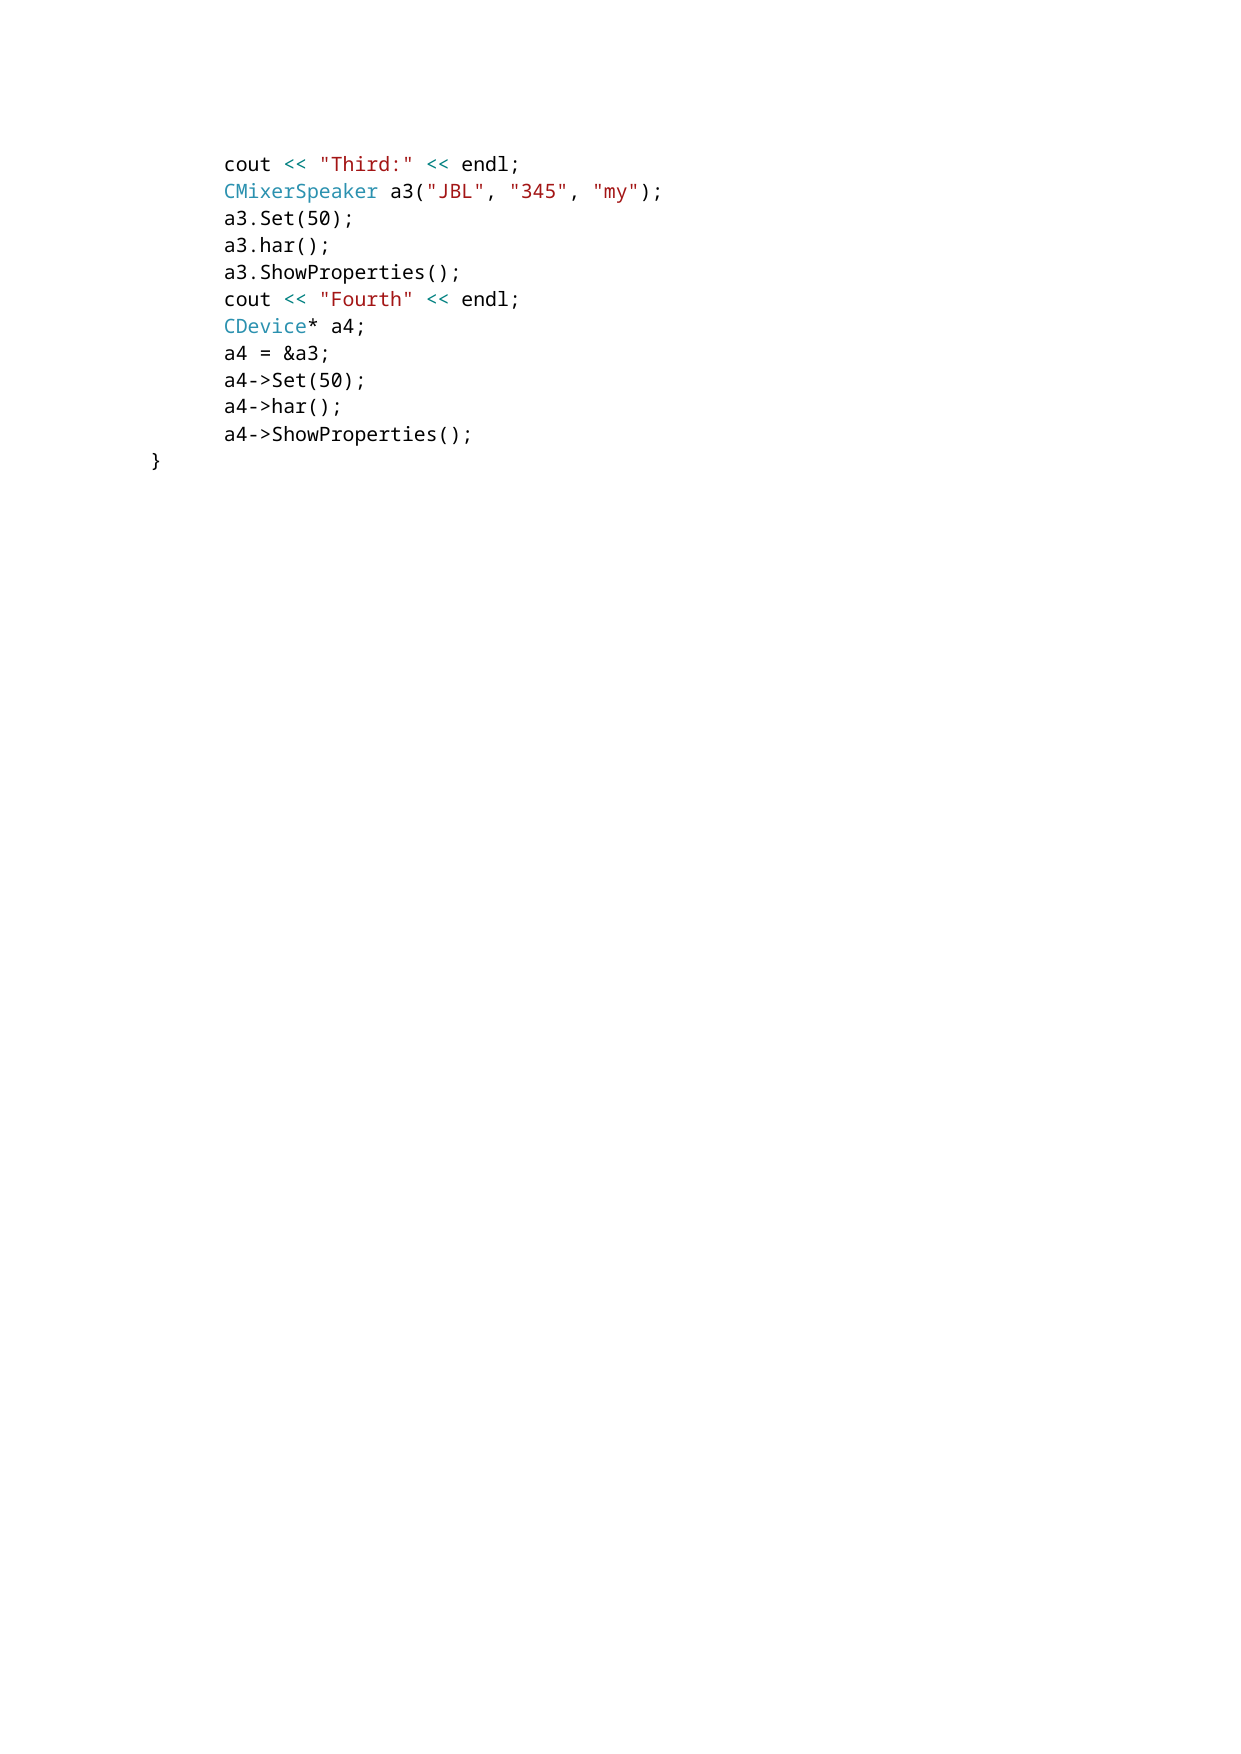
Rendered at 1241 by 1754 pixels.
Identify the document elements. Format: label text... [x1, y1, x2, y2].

text } [150, 447, 1090, 474]
text a4->Set(50); [150, 366, 1090, 393]
text a3.ShowProperties(); [150, 258, 1090, 285]
text a3.har(); [150, 231, 1090, 258]
text CMixerSpeaker a3("JBL", "345", "my"); [150, 177, 1090, 204]
text cout << "Third:" << endl; [150, 150, 1090, 177]
text CDevice* a4; [150, 312, 1090, 339]
text a4 = &a3; [150, 339, 1090, 366]
text a4->har(); [150, 393, 1090, 420]
text a4->ShowProperties(); [150, 420, 1090, 447]
text a3.Set(50); [150, 204, 1090, 231]
text cout << "Fourth" << endl; [150, 285, 1090, 312]
